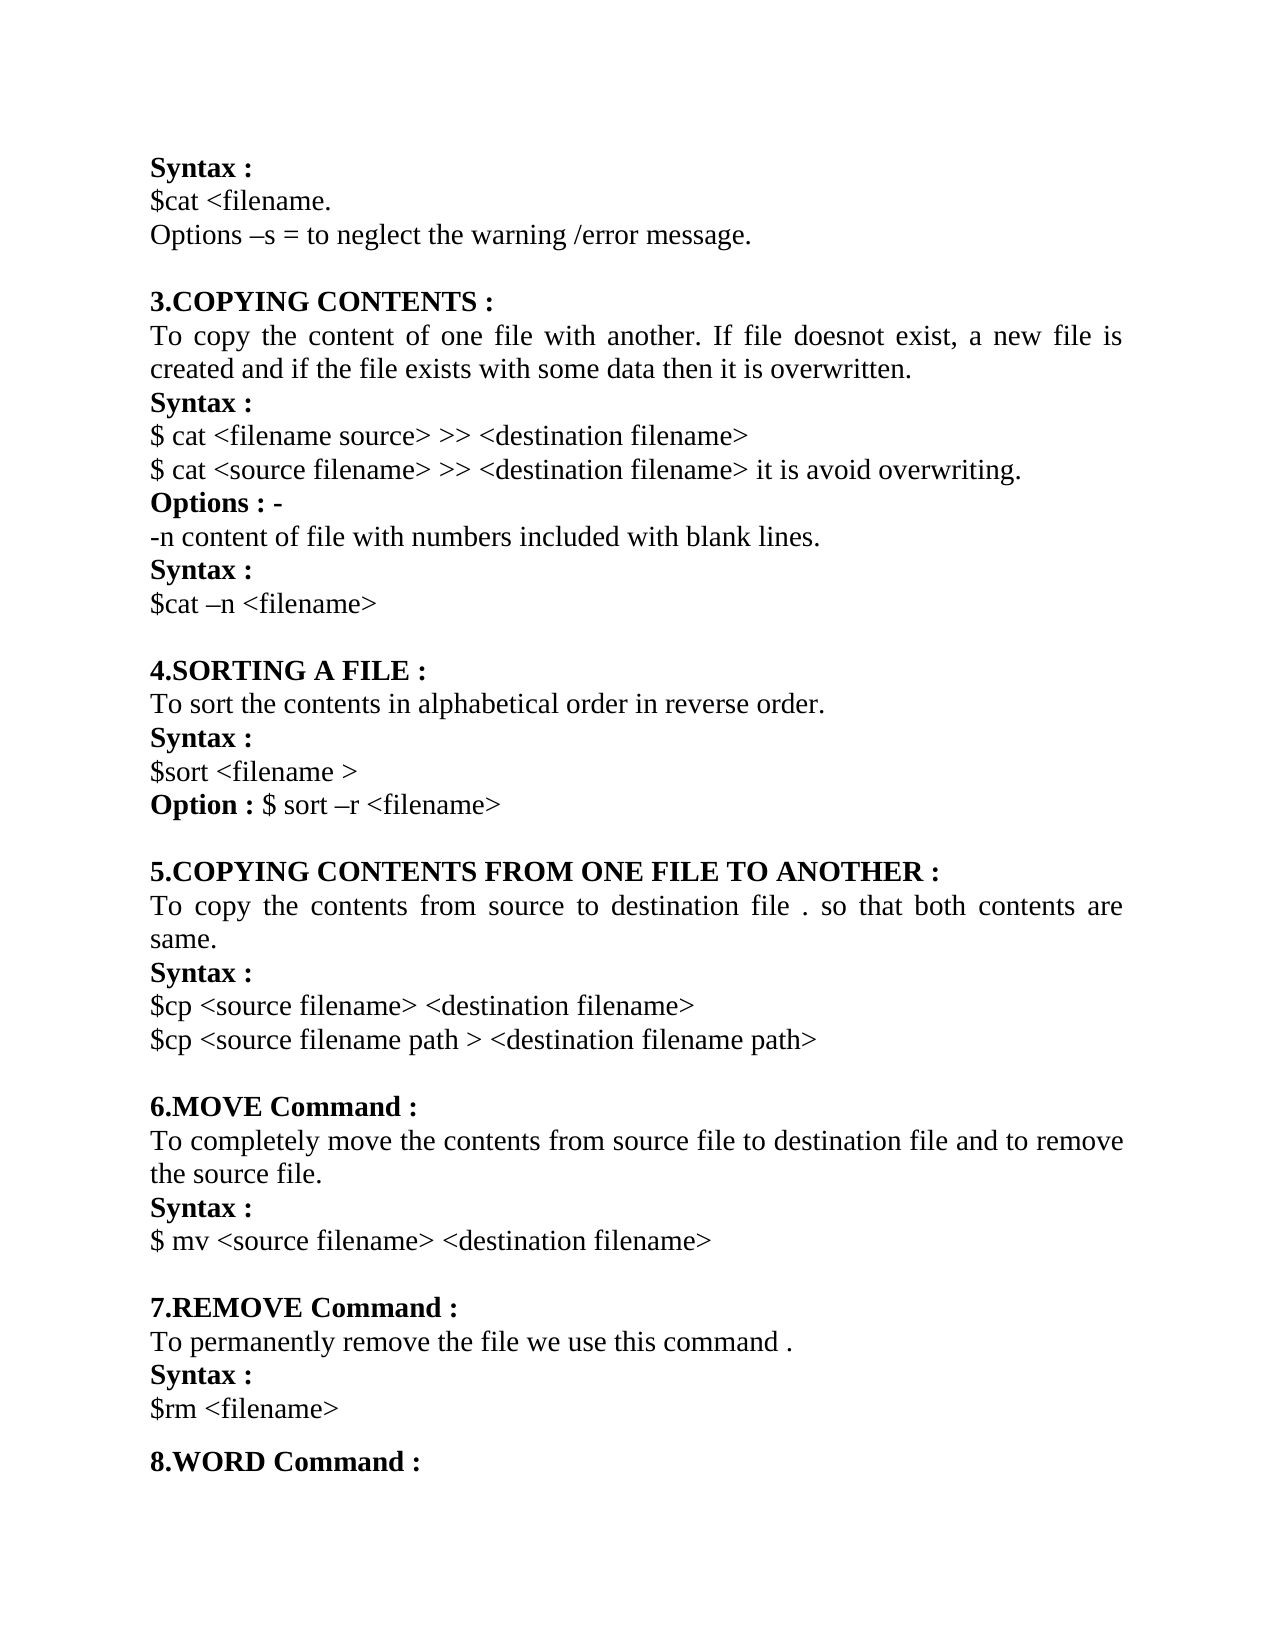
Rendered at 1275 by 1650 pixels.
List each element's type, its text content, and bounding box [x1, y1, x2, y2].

text Syntax : [150, 385, 1125, 418]
text 7.REMOVE Command : [150, 1290, 1125, 1324]
text $ mv <source filename> <destination filename> [150, 1223, 1125, 1257]
text Options –s = to neglect the warning /error message. [150, 217, 1125, 251]
text Syntax : [150, 720, 1125, 754]
text Options : - [150, 485, 1125, 519]
text $cp <source filename path > <destination filename path> [150, 1022, 1125, 1056]
text To permanently remove the file we use this command . [150, 1324, 1125, 1357]
text To copy the content of one file with another. If file doesnot exist, a new file is created and if the file exists with some data then it is overwritten. [150, 318, 1125, 385]
text $ cat <source filename> >> <destination filename> it is avoid overwriting. [150, 452, 1125, 485]
text Syntax : [150, 552, 1125, 586]
text To copy the contents from source to destination file . so that both contents are same. [150, 888, 1125, 955]
text $sort <filename > [150, 754, 1125, 787]
text $cat –n <filename> [150, 586, 1125, 619]
text $cp <source filename> <destination filename> [150, 988, 1125, 1022]
text 4.SORTING A FILE : [150, 653, 1125, 687]
text -n content of file with numbers included with blank lines. [150, 519, 1125, 552]
text 5.COPYING CONTENTS FROM ONE FILE TO ANOTHER : [150, 854, 1125, 888]
text Option : $ sort –r <filename> [150, 787, 1125, 821]
text Syntax : [150, 955, 1125, 988]
text 6.MOVE Command : [150, 1089, 1125, 1123]
text 3.COPYING CONTENTS : [150, 284, 1125, 318]
text To completely move the contents from source file to destination file and to remove the source file. [150, 1123, 1125, 1190]
text $rm <filename> [150, 1391, 1125, 1424]
text $cat <filename. [150, 183, 1125, 217]
text Syntax : [150, 1357, 1125, 1391]
text Syntax : [150, 150, 1125, 183]
text 8.WORD Command : [150, 1444, 1125, 1477]
text To sort the contents in alphabetical order in reverse order. [150, 687, 1125, 720]
text Syntax : [150, 1190, 1125, 1223]
text $ cat <filename source> >> <destination filename> [150, 418, 1125, 452]
